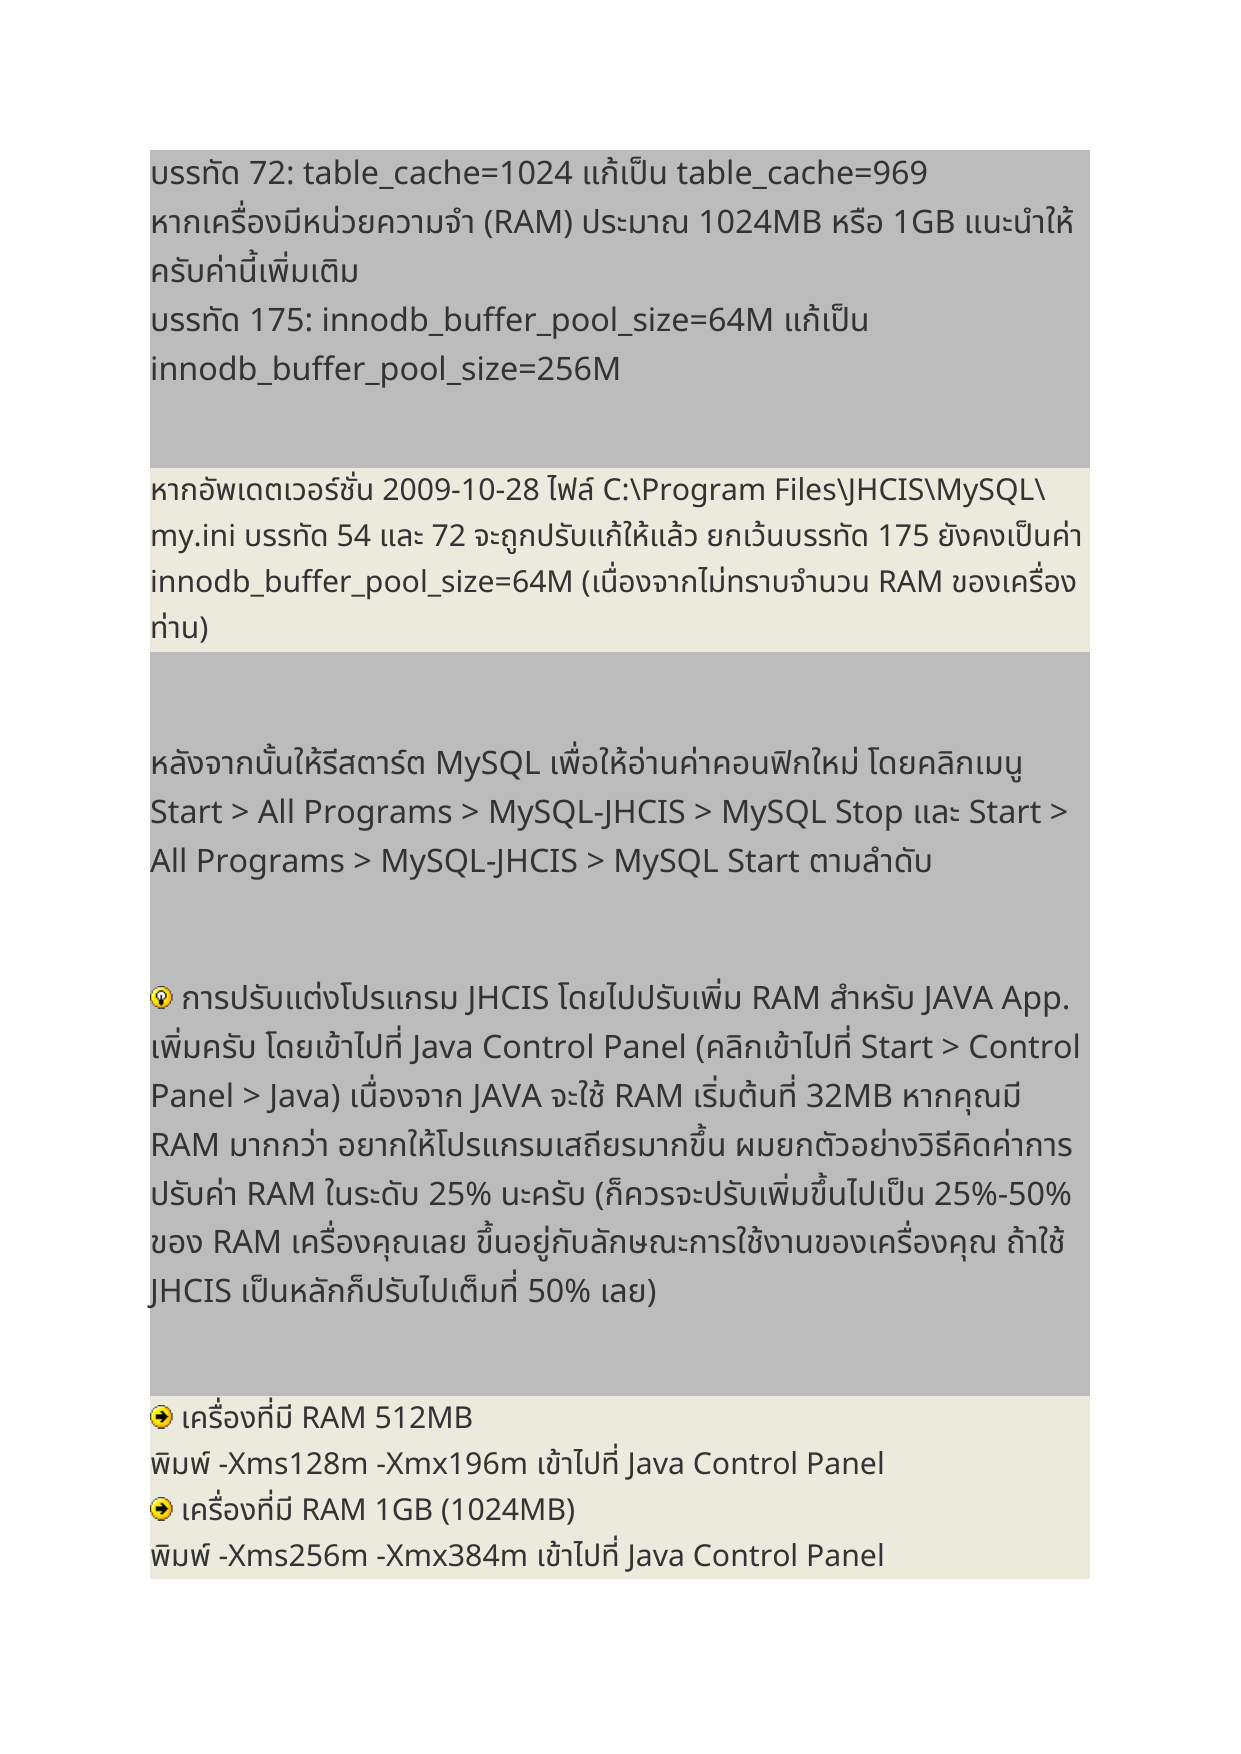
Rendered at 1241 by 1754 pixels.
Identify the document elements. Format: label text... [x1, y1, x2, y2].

picture [150, 1497, 173, 1521]
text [150, 150, 1090, 468]
text หลังจากนั้นให้รีสตาร์ต MySQL เพื่อให้อ่านค่าคอนฟิกใหม่ โดยคลิกเมนู Start > All Programs > MySQL-JHCIS > MySQL Stop และ Start > All Programs > MySQL-JHCIS > MySQL Start ตามลำดับ การปรับแต่งโปรแกรม JHCIS โดยไปปรับเพิ่ม RAM สำหรับ JAVA App. เพิ่มครับ โดยเข้าไปที่ Java Control Panel (คลิกเข้าไปที่ Start > Control Panel > Java) เนื่องจาก JAVA จะใช้ RAM เริ่มต้นที่ 32MB หากคุณมี RAM มากกว่า อยากให้โปรแกรมเสถียรมากขึ้น ผมยกตัวอย่างวิธีคิดค่าการปรับค่า RAM ในระดับ 25% นะครับ (ก็ควรจะปรับเพิ่มขึ้นไปเป็น 25%-50% ของ RAM เครื่องคุณเลย ขึ้นอยู่กับลักษณะการใช้งานของเครื่องคุณ ถ้าใช้ JHCIS เป็นหลักก็ปรับไปเต็มที่ 50% เลย) [150, 652, 1090, 1396]
text หากอัพเดตเวอร์ชั่น 2009-10-28 ไฟล์ C:\Program Files\JHCIS\MySQL\my.ini บรรทัด 54 และ 72 จะถูกปรับแก้ให้แล้ว ยกเว้นบรรทัด 175 ยังคงเป็นค่า innodb_buffer_pool_size=64M (เนื่องจากไม่ทราบจำนวน RAM ของเครื่องท่าน) [150, 468, 1090, 652]
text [150, 1396, 1090, 1579]
picture [150, 986, 173, 1009]
picture [150, 1405, 173, 1429]
